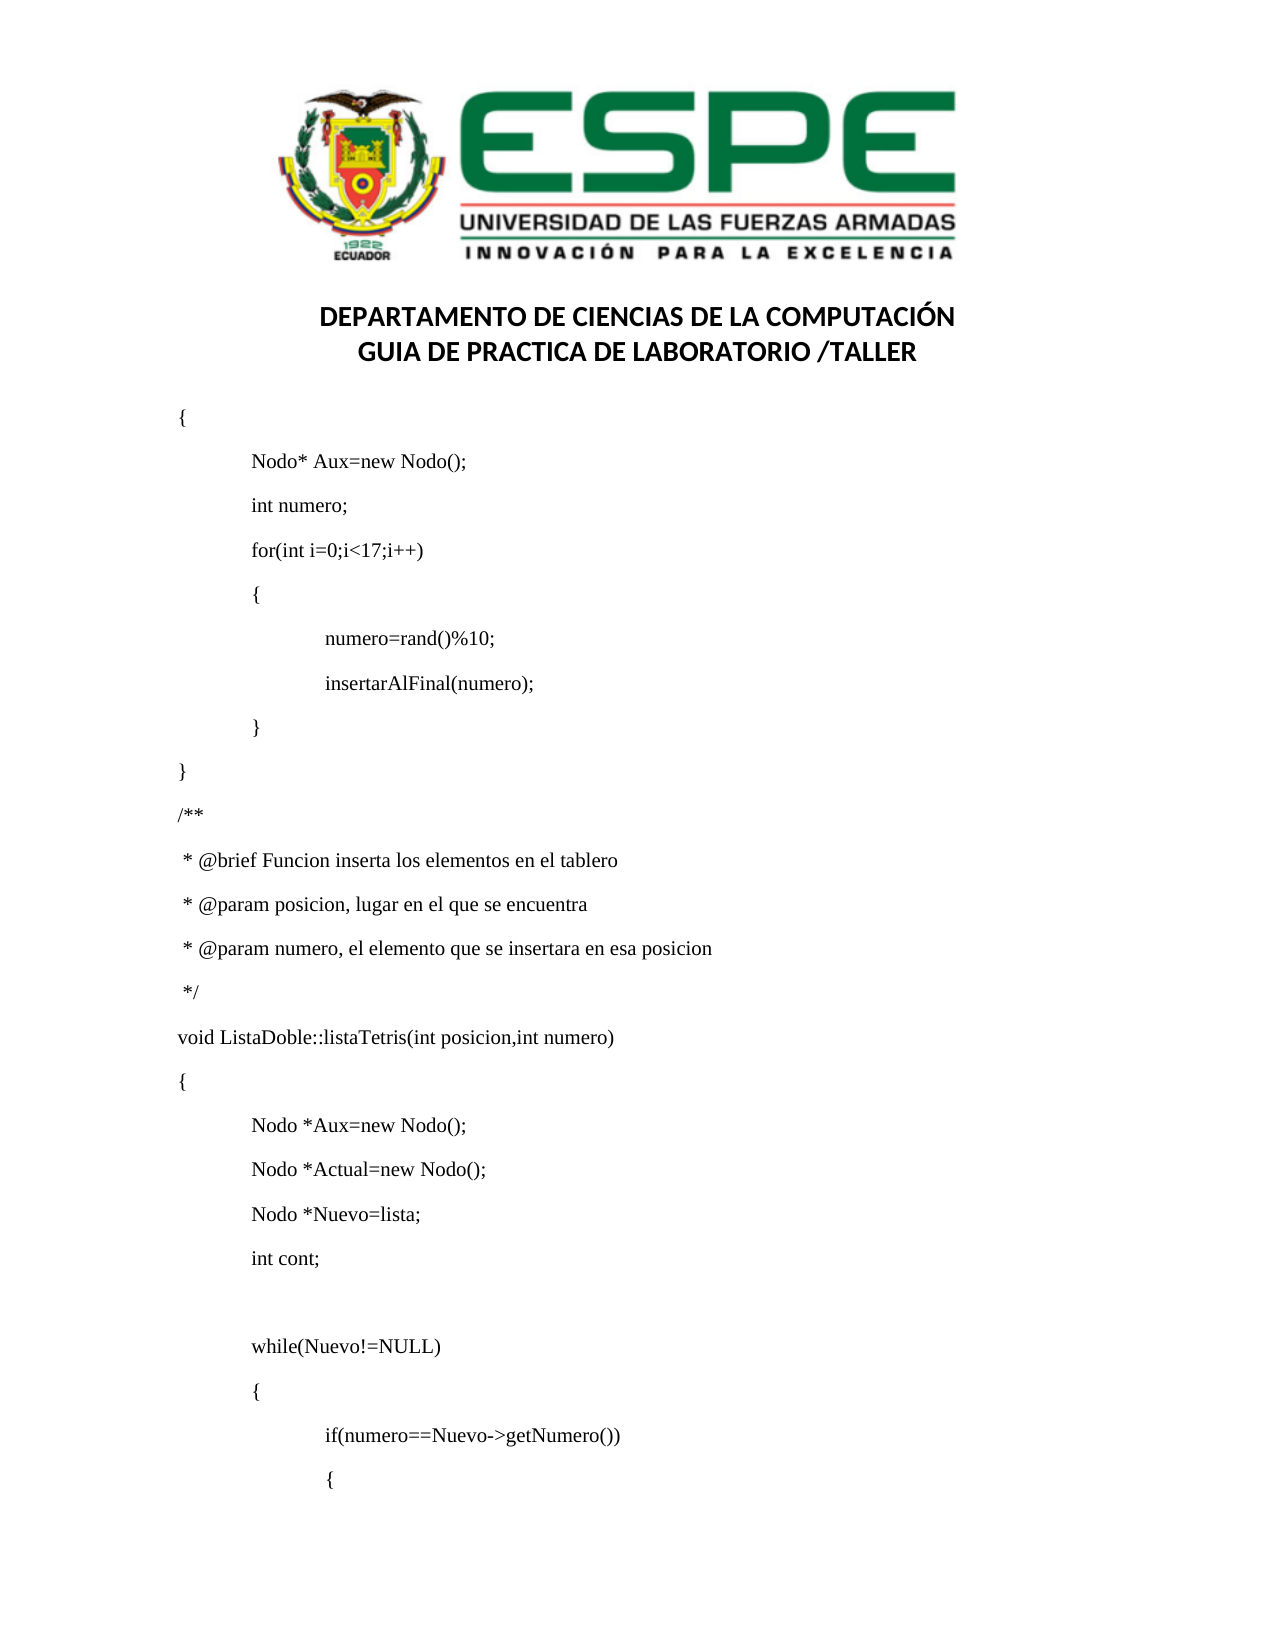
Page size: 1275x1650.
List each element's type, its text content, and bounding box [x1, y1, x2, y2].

text { [177, 1379, 1098, 1403]
text if(numero==Nuevo->getNumero()) [177, 1423, 1098, 1447]
text Nodo* Aux=new Nodo(); [177, 449, 1098, 473]
text { [177, 1069, 1098, 1093]
text } [177, 715, 1098, 739]
text numero=rand()%10; [177, 626, 1098, 650]
text insertarAlFinal(numero); [177, 670, 1098, 694]
text int cont; [177, 1246, 1098, 1270]
text while(Nuevo!=NULL) [177, 1334, 1098, 1358]
text */ [177, 980, 1098, 1004]
text /** [177, 803, 1098, 827]
text Nodo *Aux=new Nodo(); [177, 1113, 1098, 1137]
text { [177, 1467, 1098, 1491]
text } [177, 759, 1098, 783]
text * @param numero, el elemento que se insertara en esa posicion [177, 936, 1098, 960]
text Nodo *Actual=new Nodo(); [177, 1157, 1098, 1181]
text Nodo *Nuevo=lista; [177, 1202, 1098, 1226]
text void ListaDoble::listaTetris(int posicion,int numero) [177, 1024, 1098, 1049]
text * @param posicion, lugar en el que se encuentra [177, 892, 1098, 916]
text for(int i=0;i<17;i++) [177, 538, 1098, 562]
text * @brief Funcion inserta los elementos en el tablero [177, 847, 1098, 872]
text { [177, 405, 1098, 429]
picture [254, 74, 972, 280]
text int numero; [177, 493, 1098, 517]
text { [177, 582, 1098, 606]
